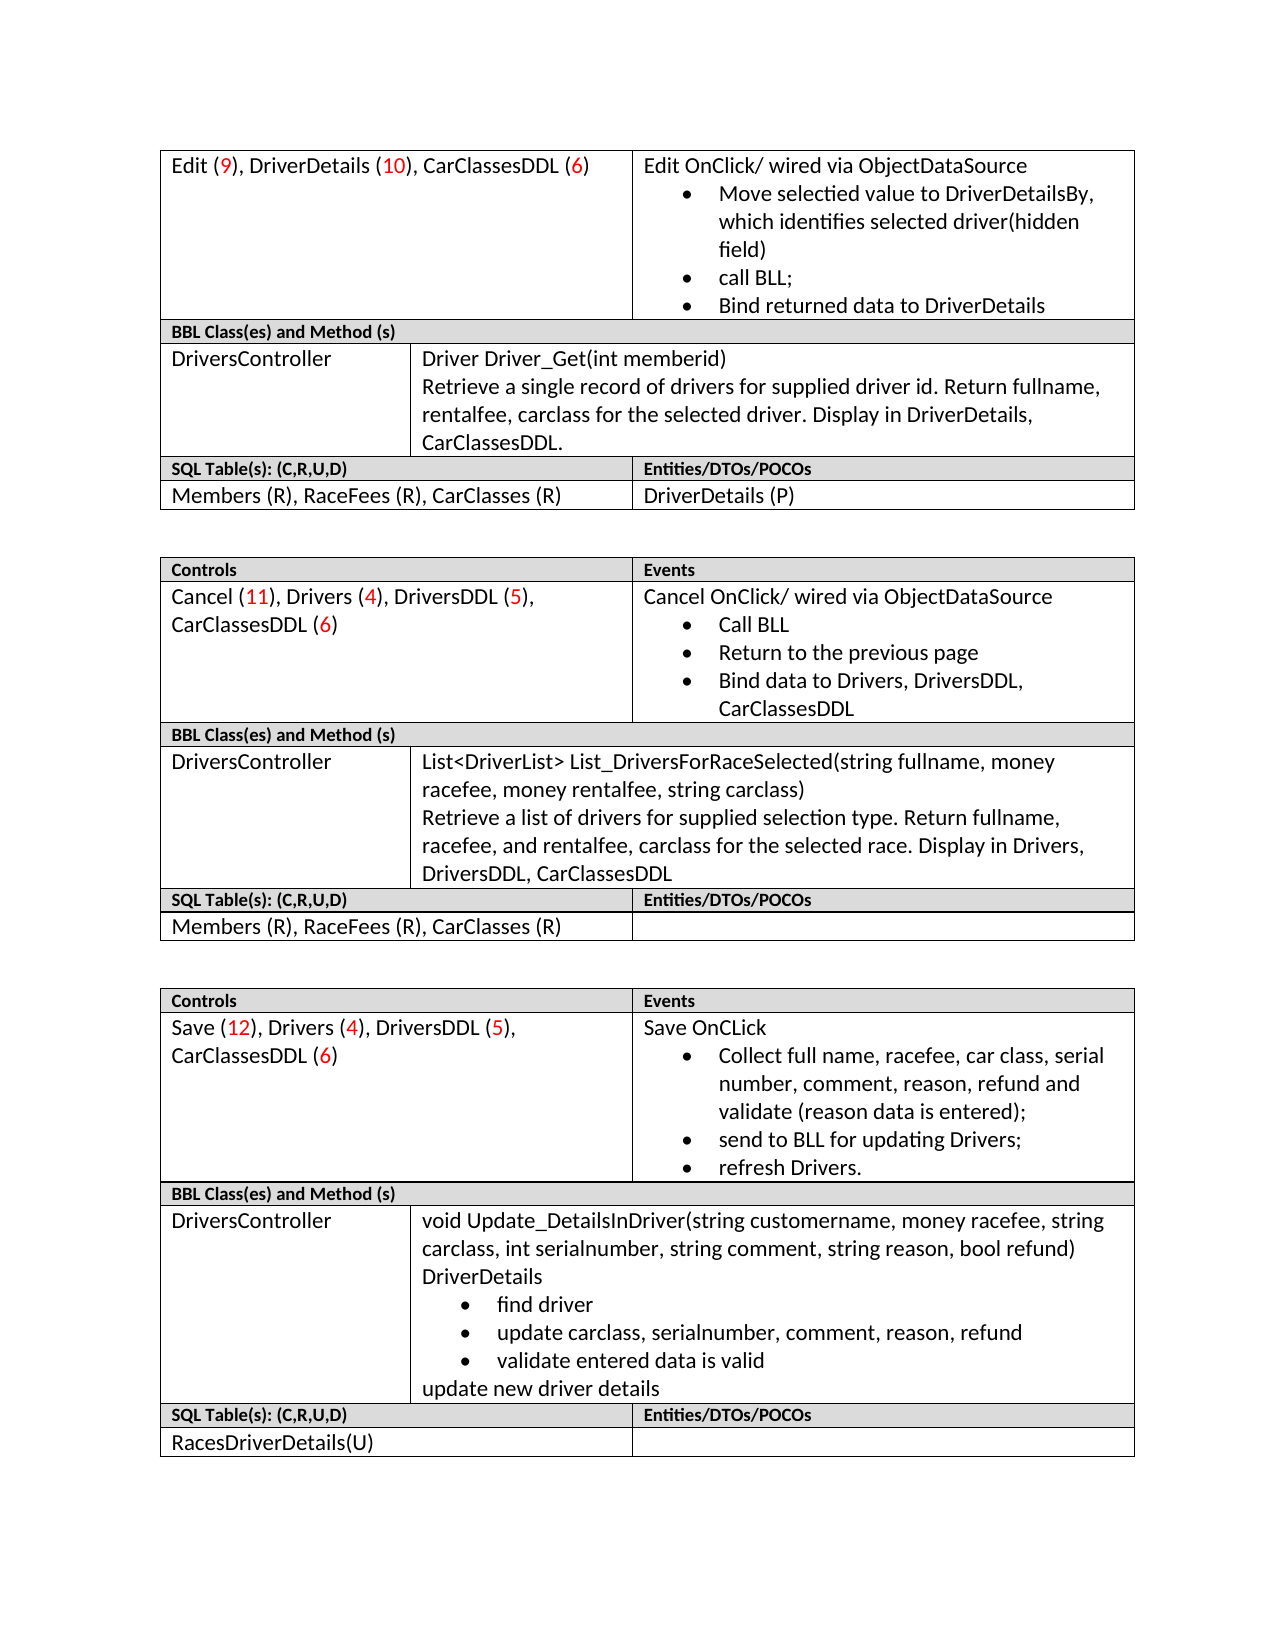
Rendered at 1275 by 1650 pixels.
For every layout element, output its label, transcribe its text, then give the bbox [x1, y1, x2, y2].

table_cell [633, 913, 1134, 940]
table_cell Save OnCLick Collect full name, racefee, car class, serial number, comment, reason, refund and validate (reason data is entered); send to BLL for updating Drivers; refresh Drivers. [633, 1013, 1134, 1181]
table_cell DriversController [161, 344, 410, 456]
table_cell [633, 1428, 1134, 1456]
table_cell Cancel OnClick/ wired via ObjectDataSource Call BLL Return to the previous page Bind data to Drivers, DriversDDL, CarClassesDDL [633, 582, 1134, 722]
table_cell DriverDetails (P) [633, 481, 1134, 509]
table_cell void Update_DetailsInDriver(string customername, money racefee, string carclass, int serialnumber, string comment, string reason, bool refund) DriverDetails find driver update carclass, serialnumber, comment, reason, refund validate entered data is valid update new driver details [411, 1206, 1134, 1403]
table_cell Edit (9), DriverDetails (10), CarClassesDDL (6) [161, 151, 632, 319]
table_cell Driver Driver_Get(int memberid) Retrieve a single record of drivers for supplied driver id. Return fullname, rentalfee, carclass for the selected driver. Display in DriverDetails, CarClassesDDL. [411, 344, 1134, 456]
table_cell SQL Table(s): (C,R,U,D) [161, 1404, 632, 1427]
table_cell BBL Class(es) and Method (s) [161, 723, 1134, 746]
table_cell Save (12), Drivers (4), DriversDDL (5), CarClassesDDL (6) [161, 1013, 632, 1181]
table_cell Members (R), RaceFees (R), CarClasses (R) [161, 913, 632, 940]
table_cell Entities/DTOs/POCOs [633, 457, 1134, 480]
table_cell Members (R), RaceFees (R), CarClasses (R) [161, 481, 632, 509]
table_header Events [633, 989, 1134, 1012]
table_header Controls [161, 989, 632, 1012]
table_cell BBL Class(es) and Method (s) [161, 320, 1134, 343]
table_cell SQL Table(s): (C,R,U,D) [161, 889, 632, 911]
table_cell Edit OnClick/ wired via ObjectDataSource Move selectied value to DriverDetailsBy, which identifies selected driver(hidden field) call BLL; Bind returned data to DriverDetails [633, 151, 1134, 319]
table_cell SQL Table(s): (C,R,U,D) [161, 457, 632, 480]
table_cell DriversController [161, 1206, 410, 1403]
table_cell Entities/DTOs/POCOs [633, 1404, 1134, 1427]
table_cell RacesDriverDetails(U) [161, 1428, 632, 1456]
table_cell BBL Class(es) and Method (s) [161, 1183, 1134, 1205]
table_cell Entities/DTOs/POCOs [633, 889, 1134, 911]
table_cell DriversController [161, 747, 410, 887]
table_cell List<DriverList> List_DriversForRaceSelected(string fullname, money racefee, money rentalfee, string carclass) Retrieve a list of drivers for supplied selection type. Return fullname, racefee, and rentalfee, carclass for the selected race. Display in Drivers, DriversDDL, CarClassesDDL [411, 747, 1134, 887]
table_header Events [633, 558, 1134, 581]
table_cell Cancel (11), Drivers (4), DriversDDL (5), CarClassesDDL (6) [161, 582, 632, 722]
table_header Controls [161, 558, 632, 581]
